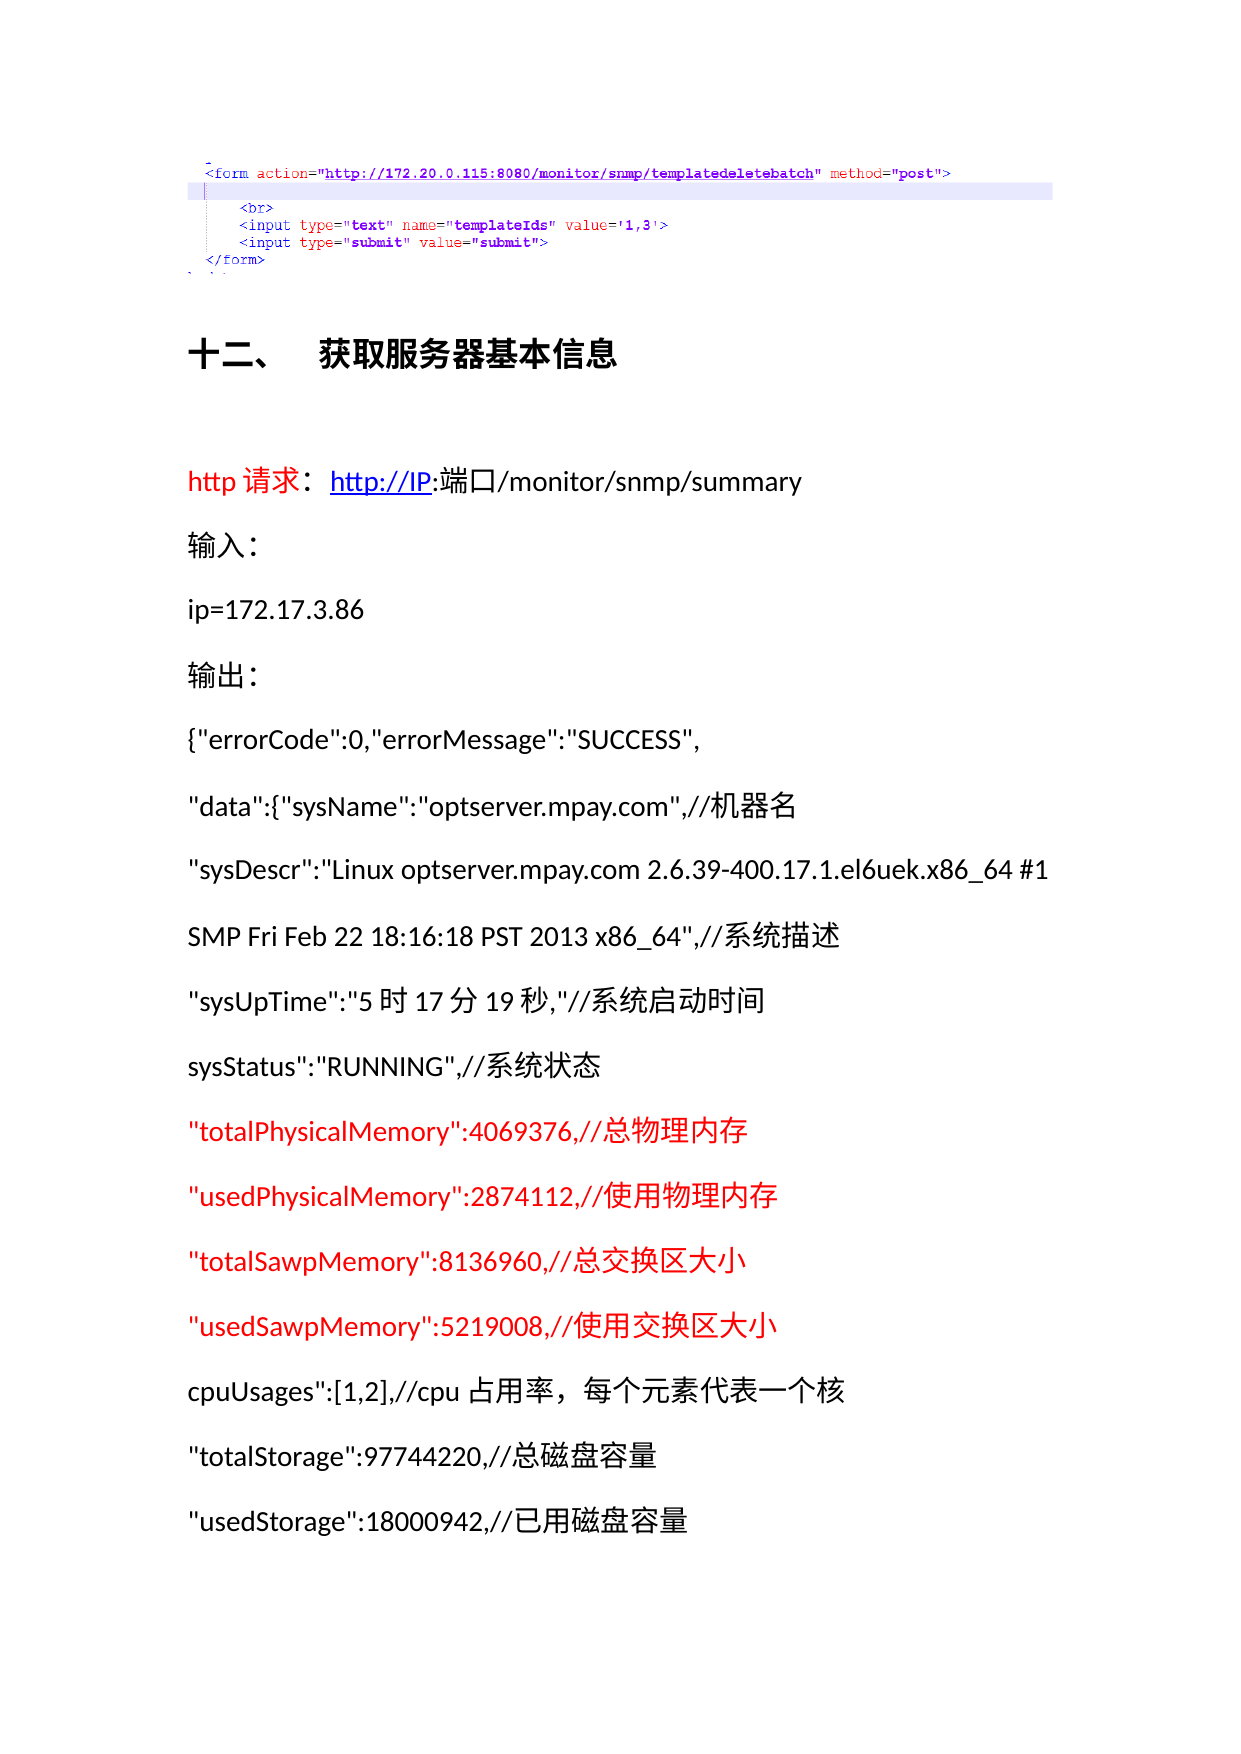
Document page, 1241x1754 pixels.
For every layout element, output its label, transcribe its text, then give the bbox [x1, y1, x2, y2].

text "totalSawpMemory":8136960,//总交换区大小 [187, 1226, 1053, 1291]
text "usedSawpMemory":5219008,//使用交换区大小 [187, 1291, 1053, 1356]
text http请求：http://IP:端口/monitor/snmp/summary [187, 446, 1053, 511]
text {"errorCode":0,"errorMessage":"SUCCESS", [187, 706, 1053, 771]
text 输出： [187, 641, 1053, 706]
text cpuUsages":[1,2],//cpu占用率，每个元素代表一个核 [187, 1356, 1053, 1421]
text "data":{"sysName":"optserver.mpay.com",//机器名 [187, 771, 1053, 836]
subtitle 获取服务器基本信息 [187, 319, 1053, 384]
text 输入： [187, 511, 1053, 576]
text "usedPhysicalMemory":2874112,//使用物理内存 [187, 1161, 1053, 1226]
text "totalStorage":97744220,//总磁盘容量 [187, 1421, 1053, 1486]
text sysStatus":"RUNNING",//系统状态 [187, 1031, 1053, 1096]
text "totalPhysicalMemory":4069376,//总物理内存 [187, 1096, 1053, 1161]
text "usedStorage":18000942,//已用磁盘容量 [187, 1486, 1053, 1551]
text "sysDescr":"Linux optserver.mpay.com 2.6.39-400.17.1.el6uek.x86_64 #1 SMP Fri Feb 22 18:16:18 PST 2013 x86_64",//系统描述 [187, 836, 1053, 966]
text "sysUpTime":"5时17分19秒,"//系统启动时间 [187, 966, 1053, 1031]
picture [187, 162, 1053, 274]
text ip=172.17.3.86 [187, 576, 1053, 641]
